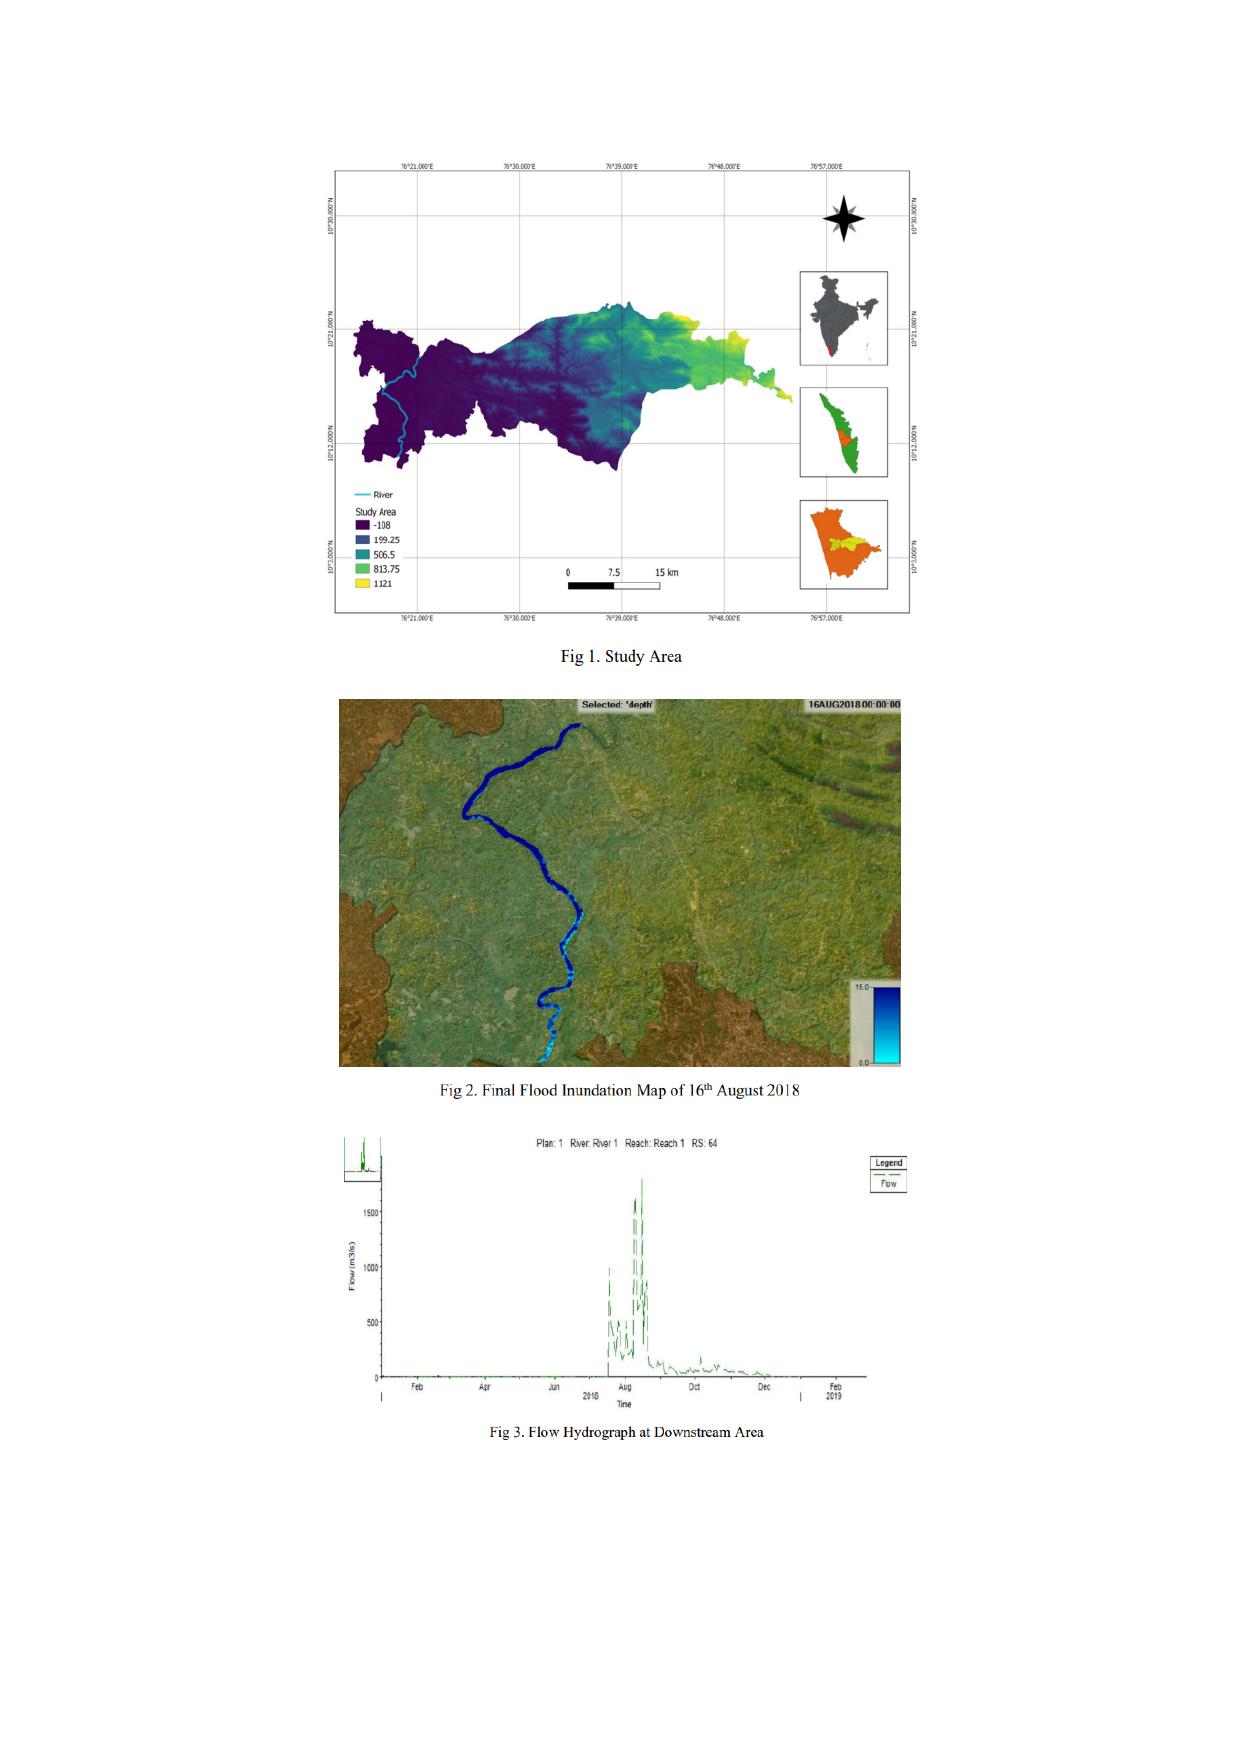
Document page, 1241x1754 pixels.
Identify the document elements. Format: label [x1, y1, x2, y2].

picture [320, 150, 920, 669]
picture [326, 687, 914, 1106]
picture [333, 1124, 908, 1454]
